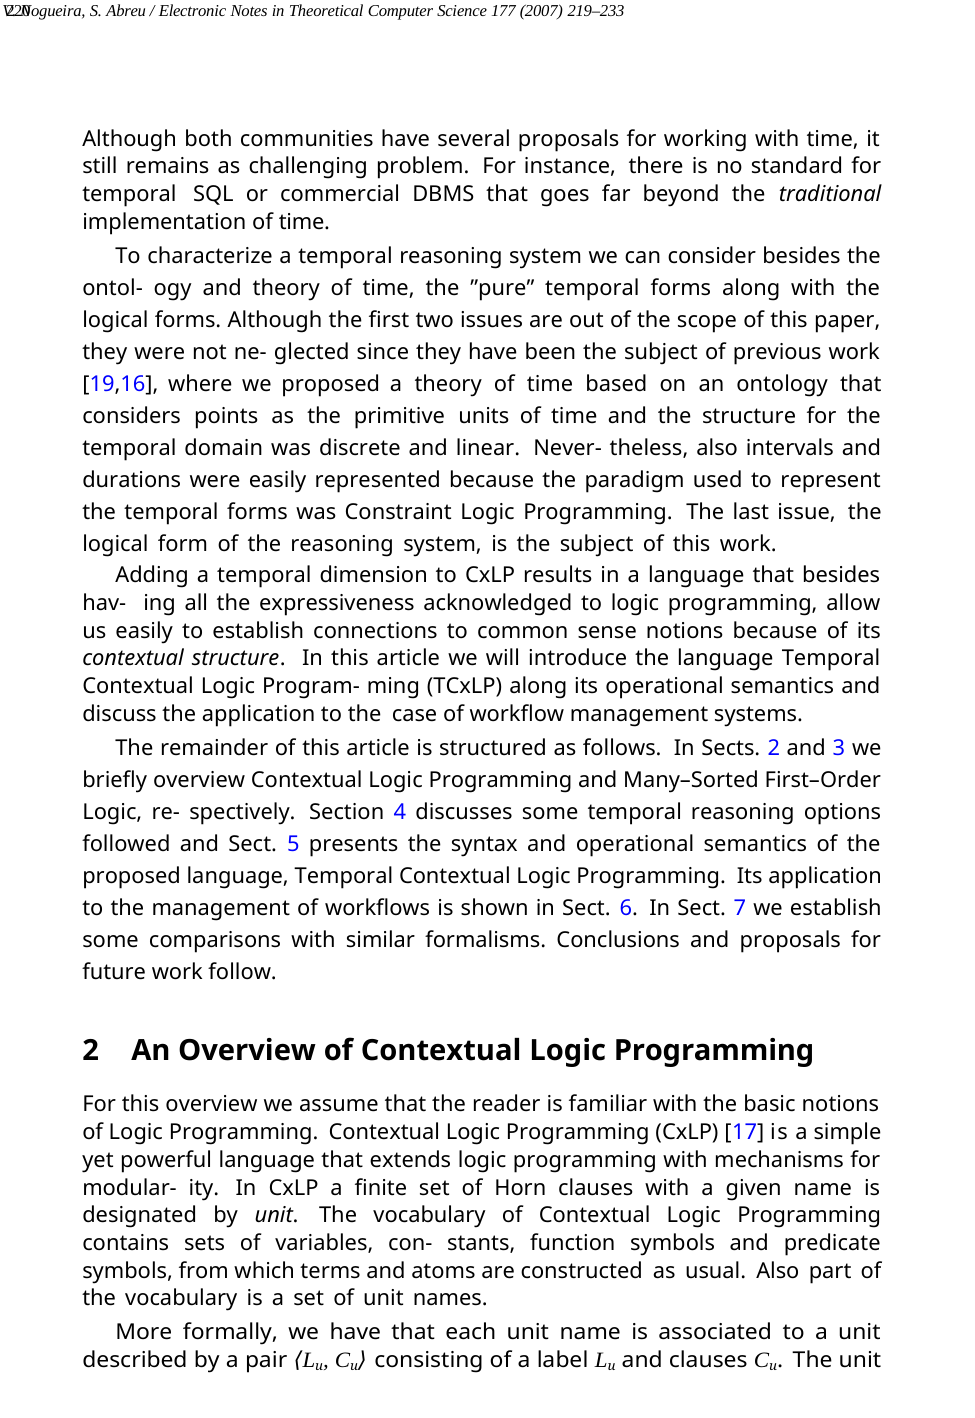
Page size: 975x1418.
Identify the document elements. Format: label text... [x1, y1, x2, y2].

text For this overview we assume that the reader is familiar with the basic notions of Logic Programming. Contextual Logic Programming (CxLP) [17] is a simple yet powerful language that extends logic programming with mechanisms for modular- ity. In CxLP a finite set of Horn clauses with a given name is designated by unit. The vocabulary of Contextual Logic Programming contains sets of variables, con- stants, function symbols and predicate symbols, from which terms and atoms are constructed as usual. Also part of the vocabulary is a set of unit names. [82, 1090, 881, 1311]
subtitle An Overview of Contextual Logic Programming [82, 1029, 904, 1069]
text The remainder of this article is structured as follows. In Sects. 2 and 3 we briefly overview Contextual Logic Programming and Many–Sorted First–Order Logic, re- spectively. Section 4 discusses some temporal reasoning options followed and Sect. 5 presents the syntax and operational semantics of the proposed language, Temporal Contextual Logic Programming. Its application to the management of workflows is shown in Sect. 6. In Sect. 7 we establish some comparisons with similar formalisms. Conclusions and proposals for future work follow. [82, 732, 882, 986]
text To characterize a temporal reasoning system we can consider besides the ontol- ogy and theory of time, the ”pure” temporal forms along with the logical forms. Although the first two issues are out of the scope of this paper, they were not ne- glected since they have been the subject of previous work [19,16], where we proposed a theory of time based on an ontology that considers points as the primitive units of time and the structure for the temporal domain was discrete and linear. Never- theless, also intervals and durations were easily represented because the paradigm used to represent the temporal forms was Constraint Logic Programming. The last issue, the logical form of the reasoning system, is the subject of this work. [82, 239, 881, 558]
text Adding a temporal dimension to CxLP results in a language that besides hav- ing all the expressiveness acknowledged to logic programming, allow us easily to establish connections to common sense notions because of its contextual structure. In this article we will introduce the language Temporal Contextual Logic Program- ming (TCxLP) along its operational semantics and discuss the application to the case of workflow management systems. [82, 561, 881, 727]
text Although both communities have several proposals for working with time, it still remains as challenging problem. For instance, there is no standard for temporal SQL or commercial DBMS that goes far beyond the traditional implementation of time. [82, 124, 881, 235]
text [82, 1317, 881, 1374]
